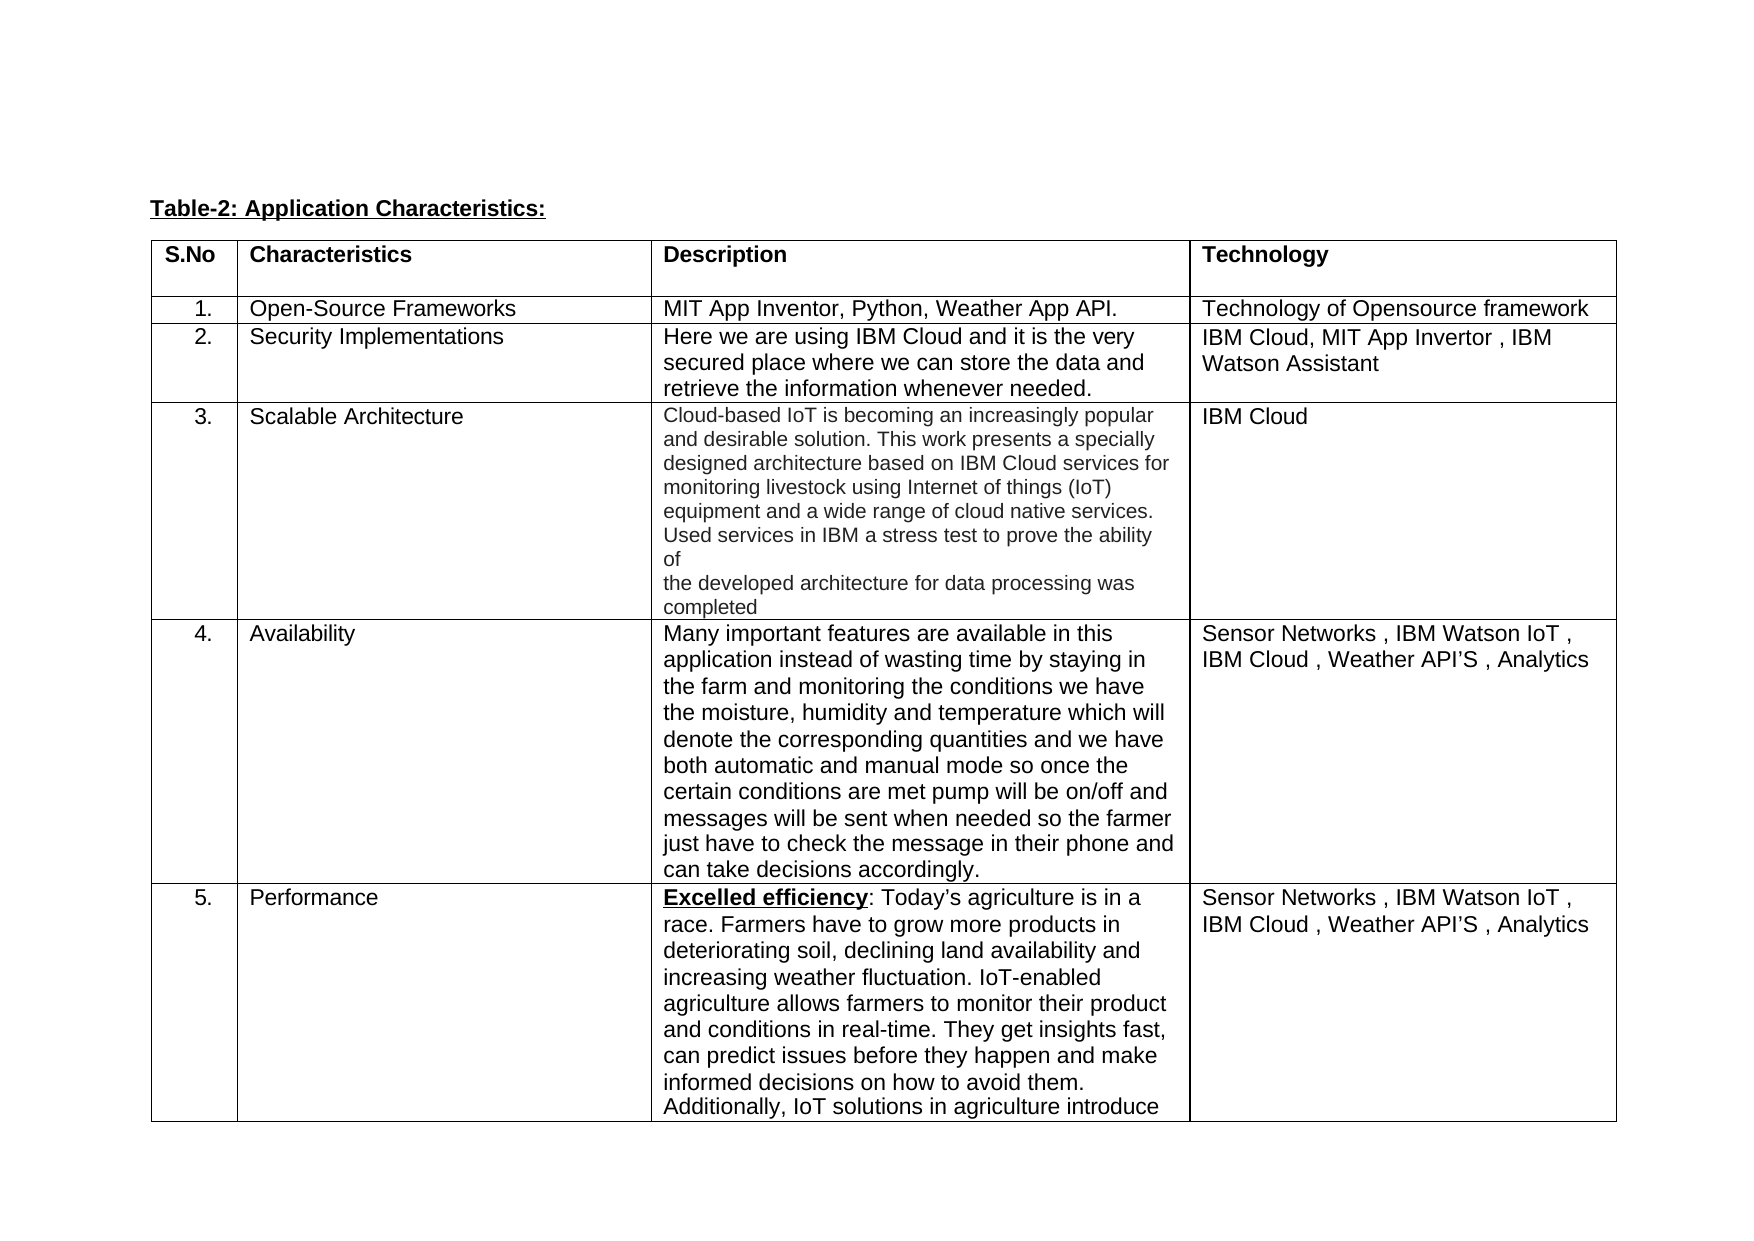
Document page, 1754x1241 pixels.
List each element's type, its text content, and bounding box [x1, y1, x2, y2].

table_cell Availability [238, 620, 651, 883]
table_cell Technology of Opensource framework [1191, 297, 1616, 323]
text Table-2: Application Characteristics: [150, 195, 1716, 222]
table_cell Cloud-based IoT is becoming an increasingly popular and desirable solution. This work presents a specially designed architecture based on IBM Cloud services for monitoring livestock using Internet of things (IoT) equipment and a wide range of cloud native services. Used services in IBM a stress test to prove the ability of the developed architecture for data processing was completed [652, 403, 1189, 619]
table_header Characteristics [238, 241, 651, 296]
table_cell IBM Cloud [1191, 403, 1616, 619]
table_cell 3. [152, 403, 237, 619]
table_cell Here we are using IBM Cloud and it is the very secured place where we can store the data and retrieve the information whenever needed. [652, 324, 1189, 402]
table_cell IBM Cloud, MIT App Invertor , IBM Watson Assistant [1191, 324, 1616, 402]
table_header Technology [1191, 241, 1616, 296]
table_cell 2. [152, 324, 237, 402]
table_cell Many important features are available in this application instead of wasting time by staying in the farm and monitoring the conditions we have the moisture, humidity and temperature which will denote the corresponding quantities and we have both automatic and manual mode so once the certain conditions are met pump will be on/off and messages will be sent when needed so the farmer just have to check the message in their phone and can take decisions accordingly. [652, 620, 1189, 883]
table_header Description [652, 241, 1189, 296]
table_cell Sensor Networks , IBM Watson IoT , IBM Cloud , Weather API’S , Analytics [1191, 884, 1616, 1121]
table_header S.No [152, 241, 237, 296]
table_cell Security Implementations [238, 324, 651, 402]
table_cell Excelled efficiency: Today’s agriculture is in a race. Farmers have to grow more products in deteriorating soil, declining land availability and increasing weather fluctuation. IoT-enabled agriculture allows farmers to monitor their product and conditions in real-time. They get insights fast, can predict issues before they happen and make informed decisions on how to avoid them. Additionally, IoT solutions in agriculture introduce [652, 884, 1189, 1121]
table_cell Sensor Networks , IBM Watson IoT , IBM Cloud , Weather API’S , Analytics [1191, 620, 1616, 883]
table_cell Open-Source Frameworks [238, 297, 651, 323]
table_cell Performance [238, 884, 651, 1121]
table_cell 4. [152, 620, 237, 883]
table_cell MIT App Inventor, Python, Weather App API. [652, 297, 1189, 323]
table_cell Scalable Architecture [238, 403, 651, 619]
table_cell 5. [152, 884, 237, 1121]
table_cell 1. [152, 297, 237, 323]
